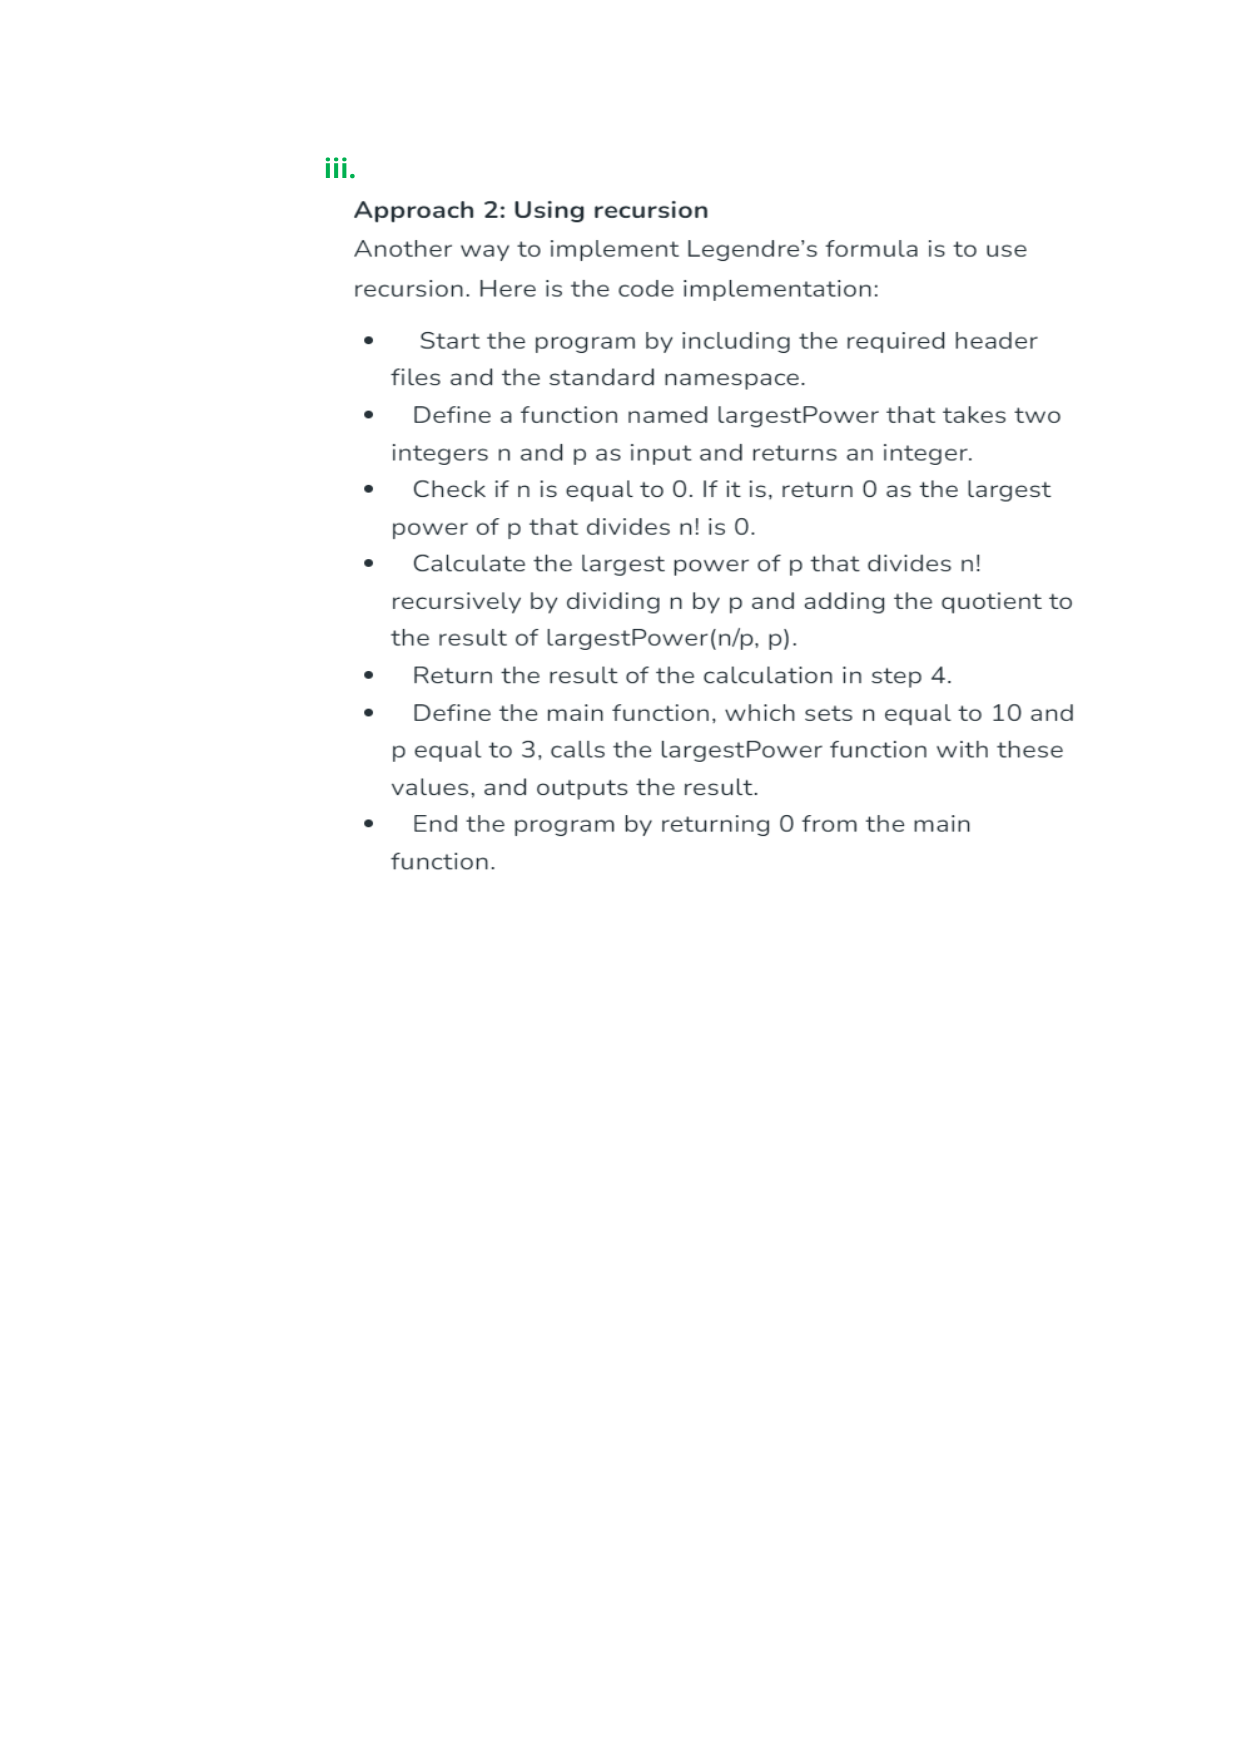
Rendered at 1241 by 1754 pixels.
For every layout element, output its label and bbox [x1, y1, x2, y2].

picture [323, 189, 1127, 886]
